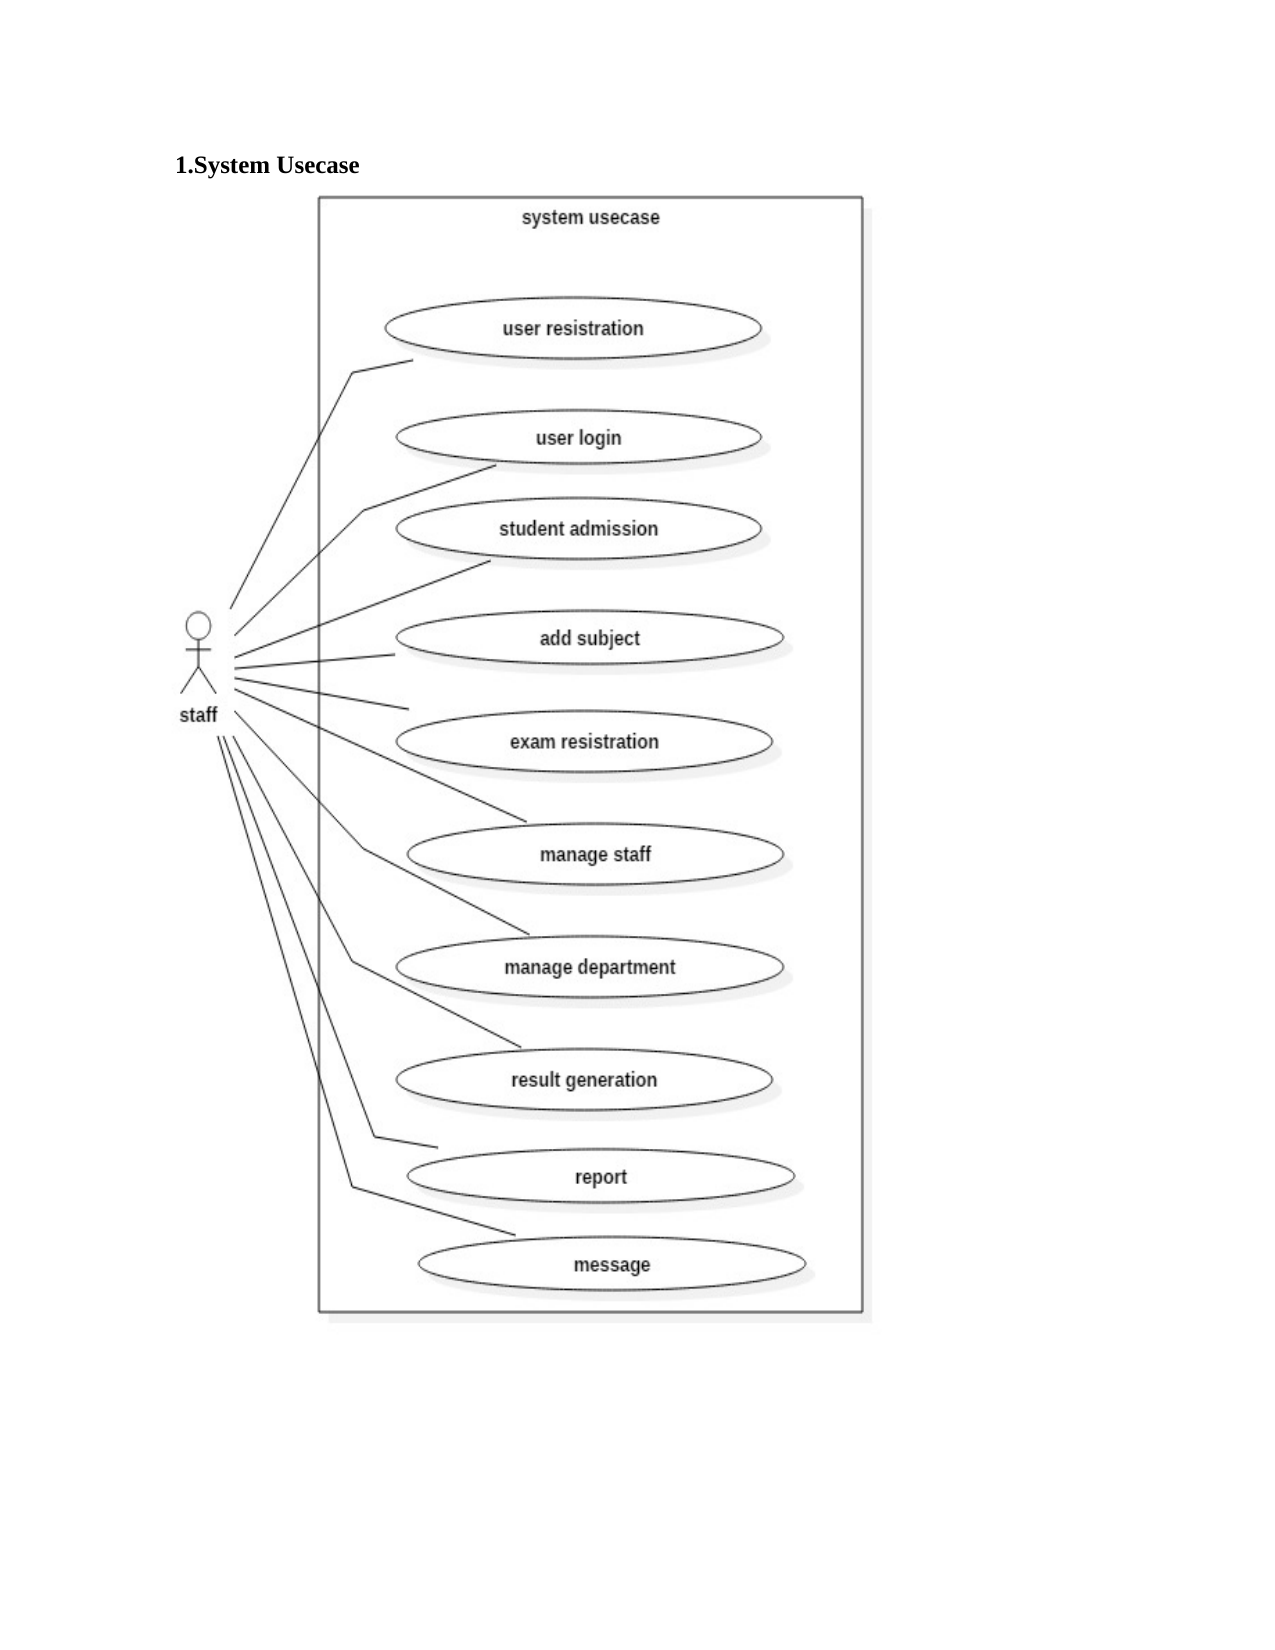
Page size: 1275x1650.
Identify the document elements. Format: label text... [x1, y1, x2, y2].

picture [150, 182, 918, 1375]
